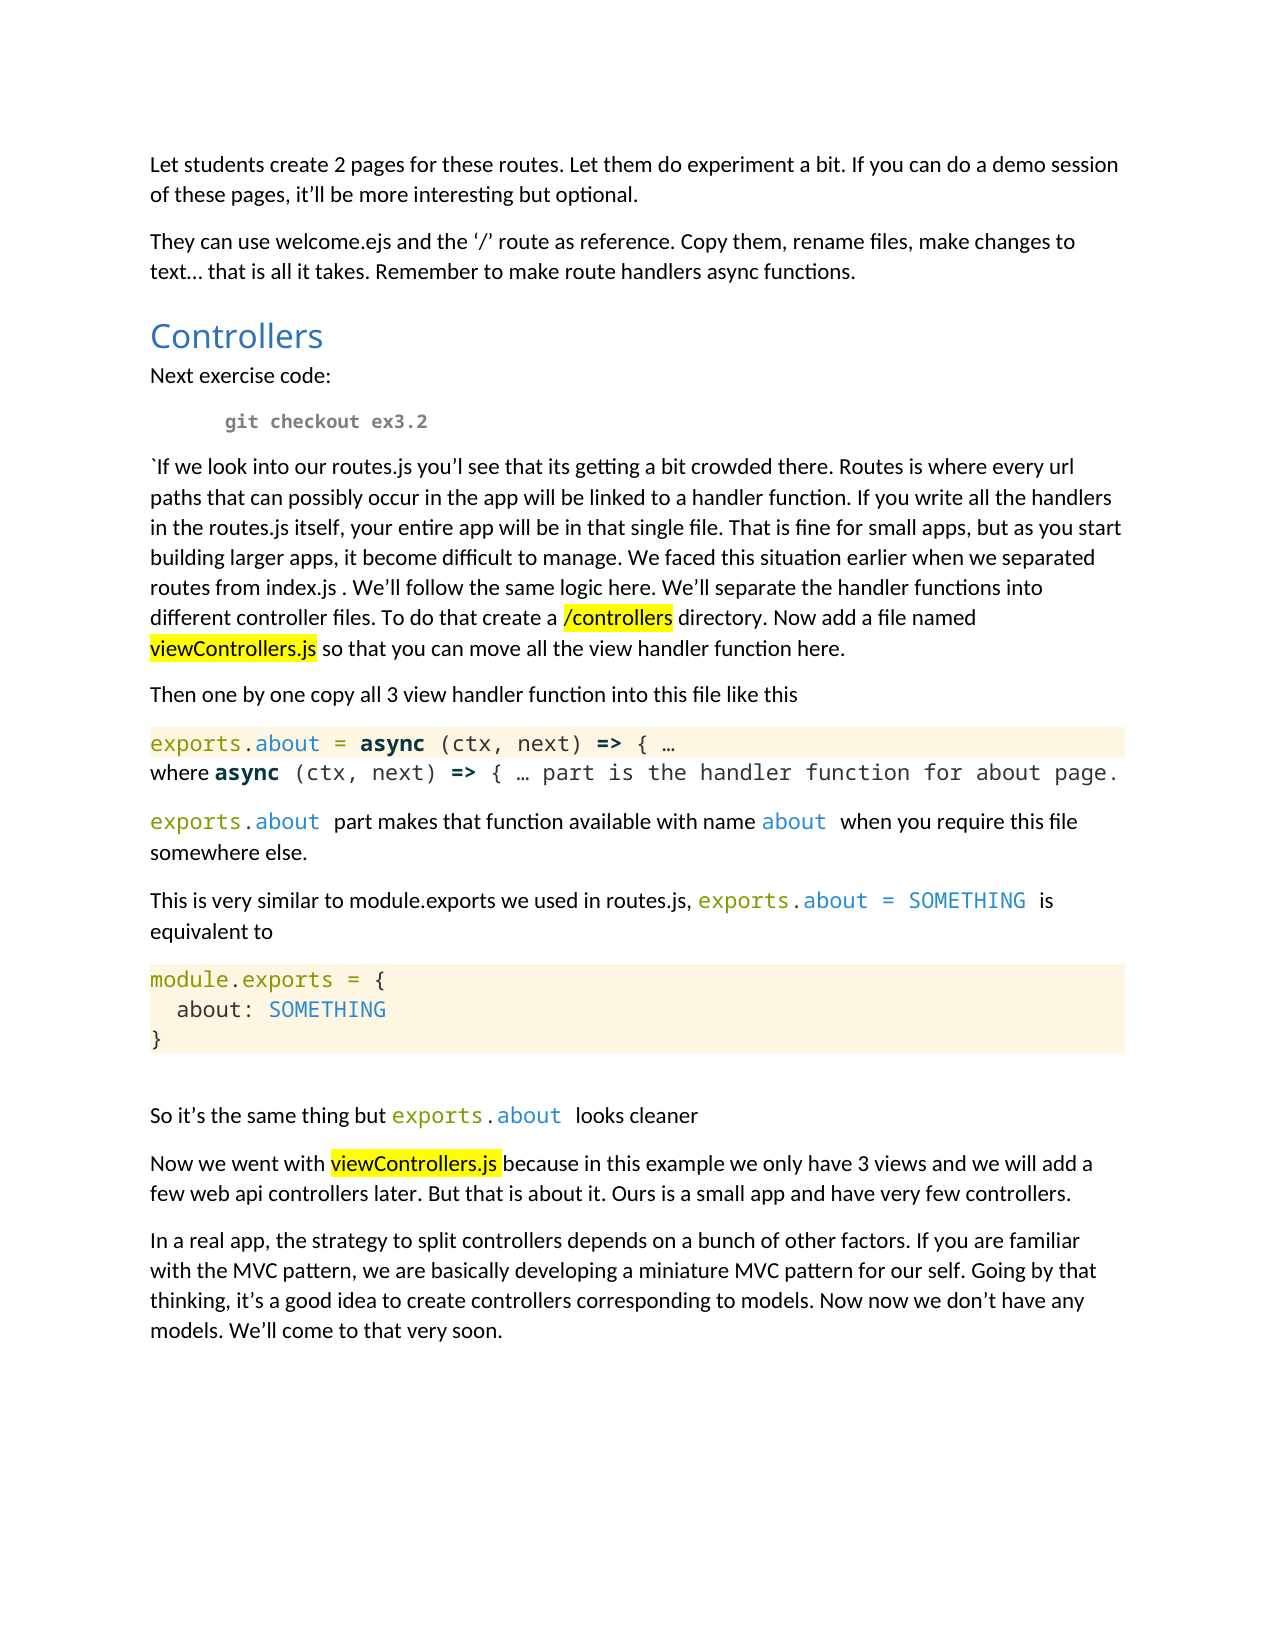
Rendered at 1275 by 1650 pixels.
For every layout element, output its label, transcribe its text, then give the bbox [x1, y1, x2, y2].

text git checkout ex3.2 [225, 408, 1125, 434]
subtitle Controllers [150, 312, 1125, 358]
text Let students create 2 pages for these routes. Let them do experiment a bit. If you can do a demo session of these pages, it’ll be more interesting but optional. [150, 150, 1125, 208]
text Then one by one copy all 3 view handler function into this file like this [150, 681, 1125, 709]
text } [150, 1023, 1125, 1053]
text where async (ctx, next) => { … part is the handler function for about page. [150, 757, 1125, 787]
text They can use welcome.ejs and the ‘/’ route as reference. Copy them, rename files, make changes to text… that is all it takes. Remember to make route handlers async functions. [150, 227, 1125, 285]
text exports.about = async (ctx, next) => { … [150, 727, 1125, 757]
text `If we look into our routes.js you’l see that its getting a bit crowded there. Routes is where every url paths that can possibly occur in the app will be linked to a handler function. If you write all the handlers in the routes.js itself, your entire app will be in that single file. That is fine for small apps, but as you start building larger apps, it become difficult to manage. We faced this situation earlier when we separated routes from index.js . We’ll follow the same logic here. We’ll separate the handler functions into different controller files. To do that create a /controllers directory. Now add a file named viewControllers.js so that you can move all the view handler function here. [150, 452, 1125, 662]
text exports.about part makes that function available with name about when you require this file somewhere else. [150, 806, 1125, 866]
text Next exercise code: [150, 361, 1125, 389]
text module.exports = { [150, 964, 1125, 993]
text Now we went with viewControllers.js because in this example we only have 3 views and we will add a few web api controllers later. But that is about it. Ours is a small app and have very few controllers. [150, 1149, 1125, 1207]
text So it’s the same thing but exports.about looks cleaner [150, 1100, 1125, 1130]
text about: SOMETHING [150, 993, 1125, 1023]
text This is very similar to module.exports we used in routes.js, exports.about = SOMETHING is equivalent to [150, 885, 1125, 945]
text In a real app, the strategy to split controllers depends on a bunch of other factors. If you are familiar with the MVC pattern, we are basically developing a miniature MVC pattern for our self. Going by that thinking, it’s a good idea to create controllers corresponding to models. Now now we don’t have any models. We’ll come to that very soon. [150, 1226, 1125, 1344]
